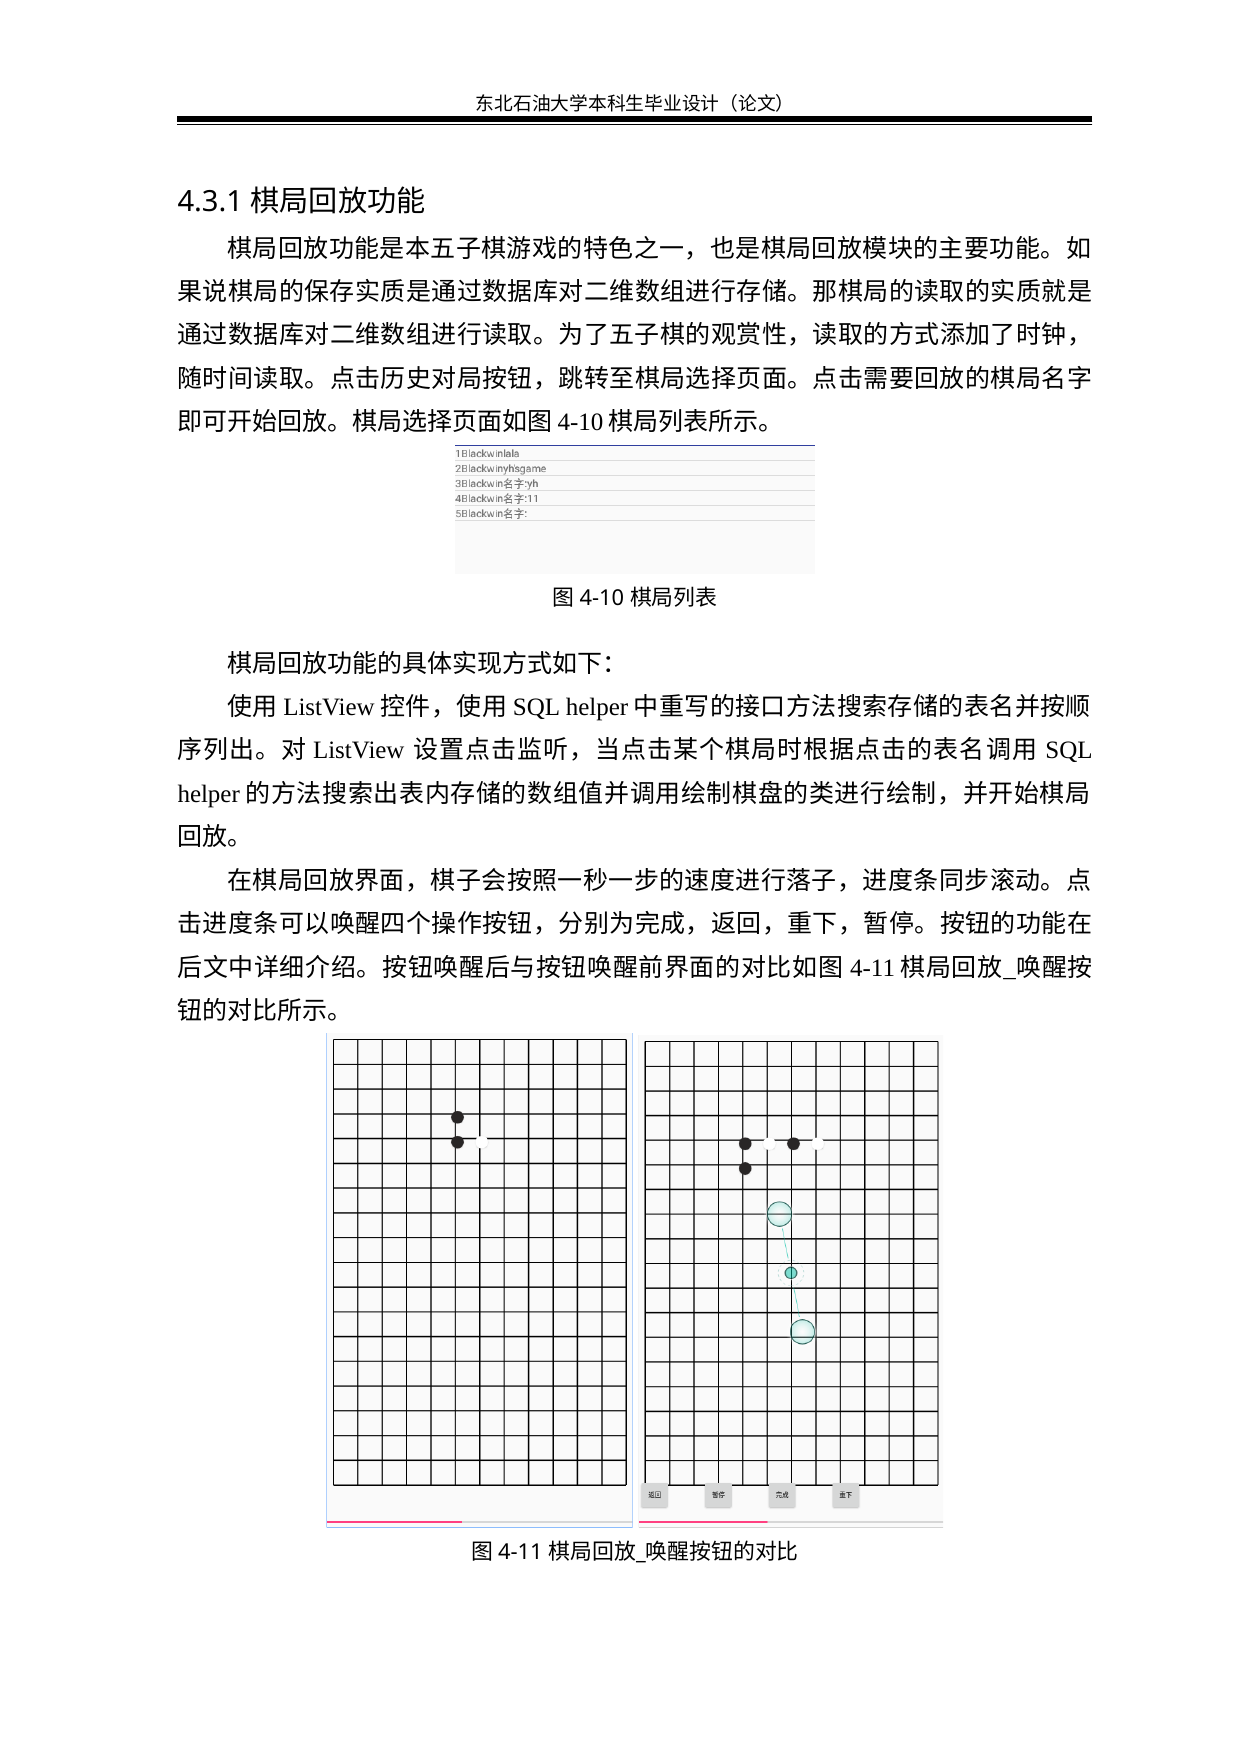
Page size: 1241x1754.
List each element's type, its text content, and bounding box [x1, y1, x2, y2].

subtitle 4.3.1 棋局回放功能 [177, 177, 1092, 219]
text 棋局回放功能的具体实现方式如下： [177, 643, 1092, 679]
picture [455, 445, 815, 574]
text 图 4-10 棋局列表 [177, 580, 1092, 612]
picture [638, 1035, 944, 1528]
text 图 4-11 棋局回放_唤醒按钮的对比 [177, 1534, 1092, 1566]
picture [326, 1033, 633, 1528]
text 棋局回放功能是本五子棋游戏的特色之一，也是棋局回放模块的主要功能。如果说棋局的保存实质是通过数据库对二维数组进行存储。那棋局的读取的实质就是通过数据库对二维数组进行读取。为了五子棋的观赏性，读取的方式添加了时钟，随时间读取。点击历史对局按钮，跳转至棋局选择页面。点击需要回放的棋局名字即可开始回放。棋局选择页面如图4-10棋局列表所示。 [177, 228, 1092, 438]
text 在棋局回放界面，棋子会按照一秒一步的速度进行落子，进度条同步滚动。点击进度条可以唤醒四个操作按钮，分别为完成，返回，重下，暂停。按钮的功能在后文中详细介绍。按钮唤醒后与按钮唤醒前界面的对比如图4-11棋局回放_唤醒按钮的对比所示。 [177, 860, 1092, 1027]
text 使用ListView控件，使用SQL helper中重写的接口方法搜索存储的表名并按顺序列出。对ListView 设置点击监听，当点击某个棋局时根据点击的表名调用SQL helper的方法搜索出表内存储的数组值并调用绘制棋盘的类进行绘制，并开始棋局回放。 [177, 686, 1092, 853]
